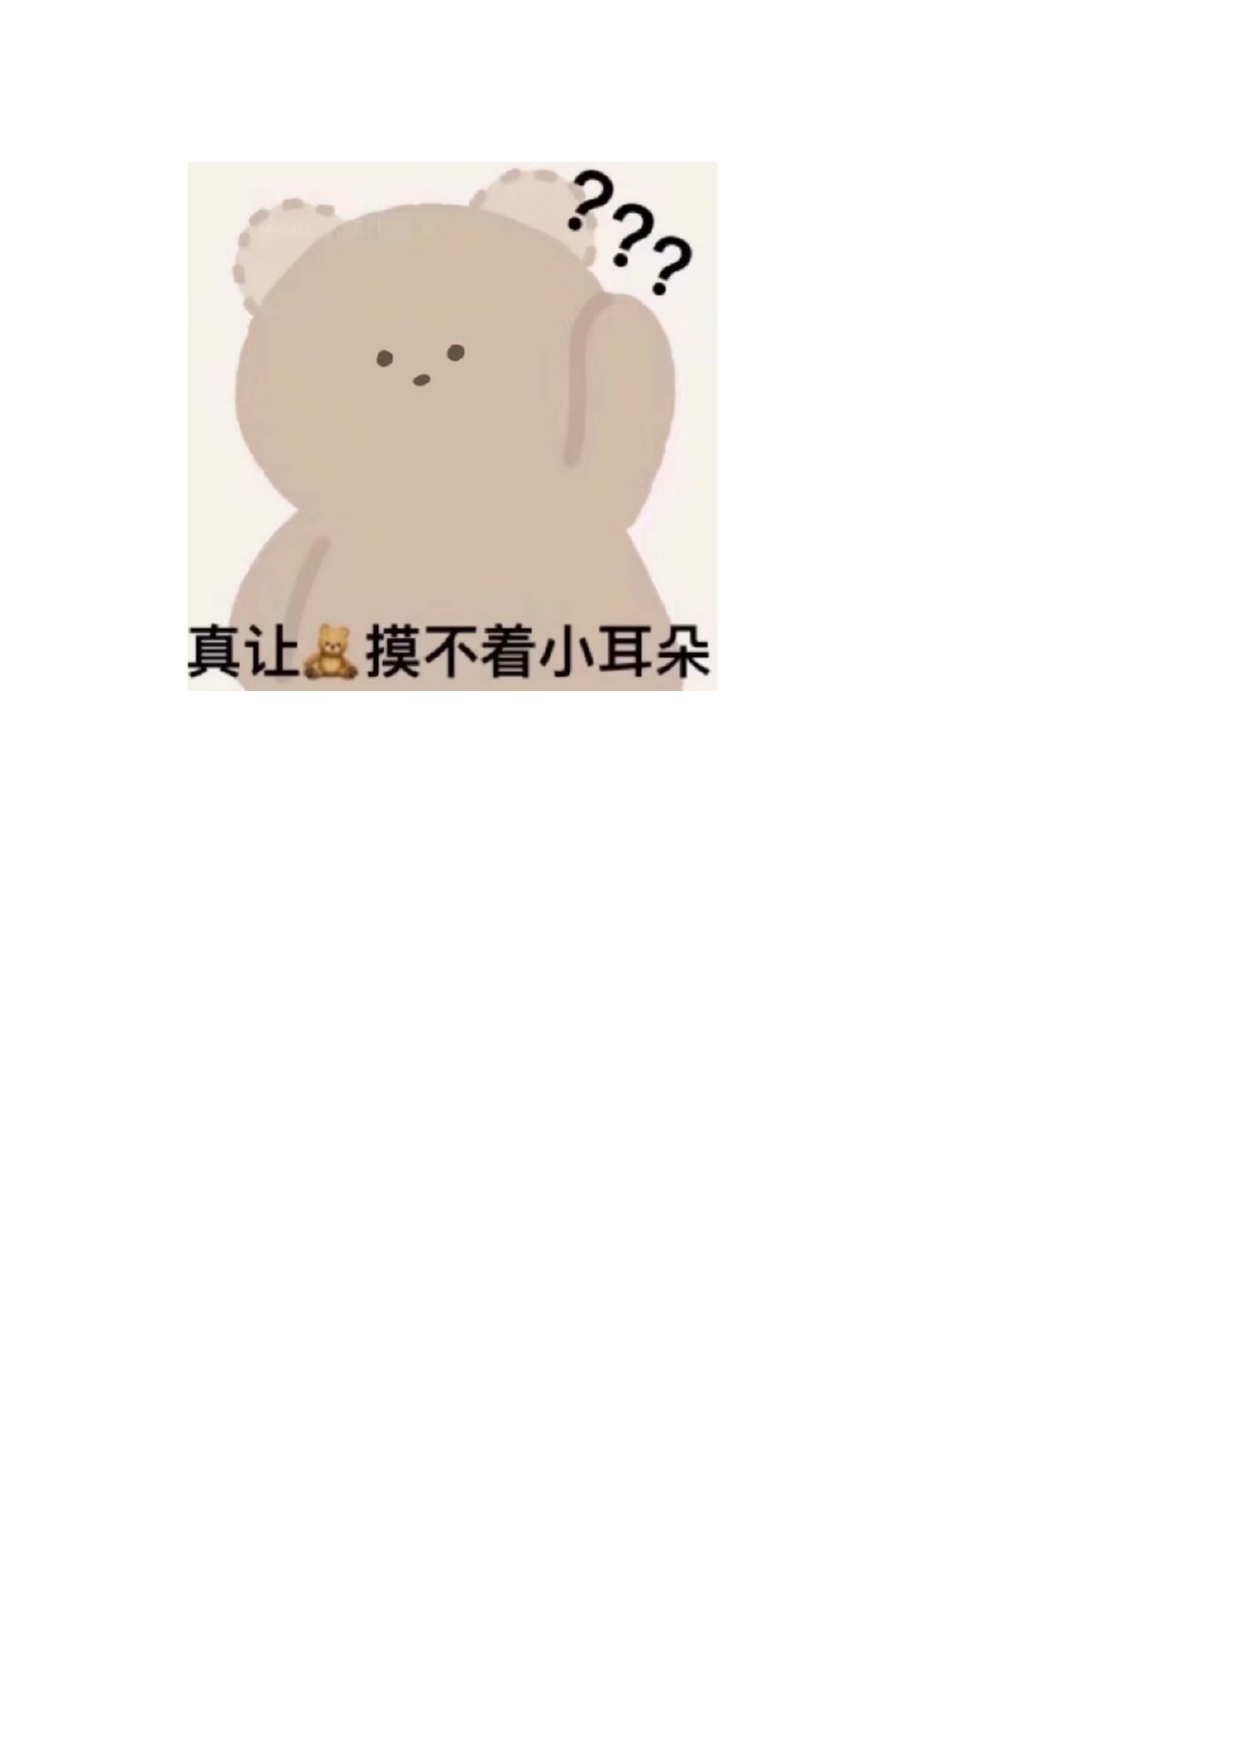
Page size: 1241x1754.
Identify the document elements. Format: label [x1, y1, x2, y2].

picture [187, 162, 718, 691]
